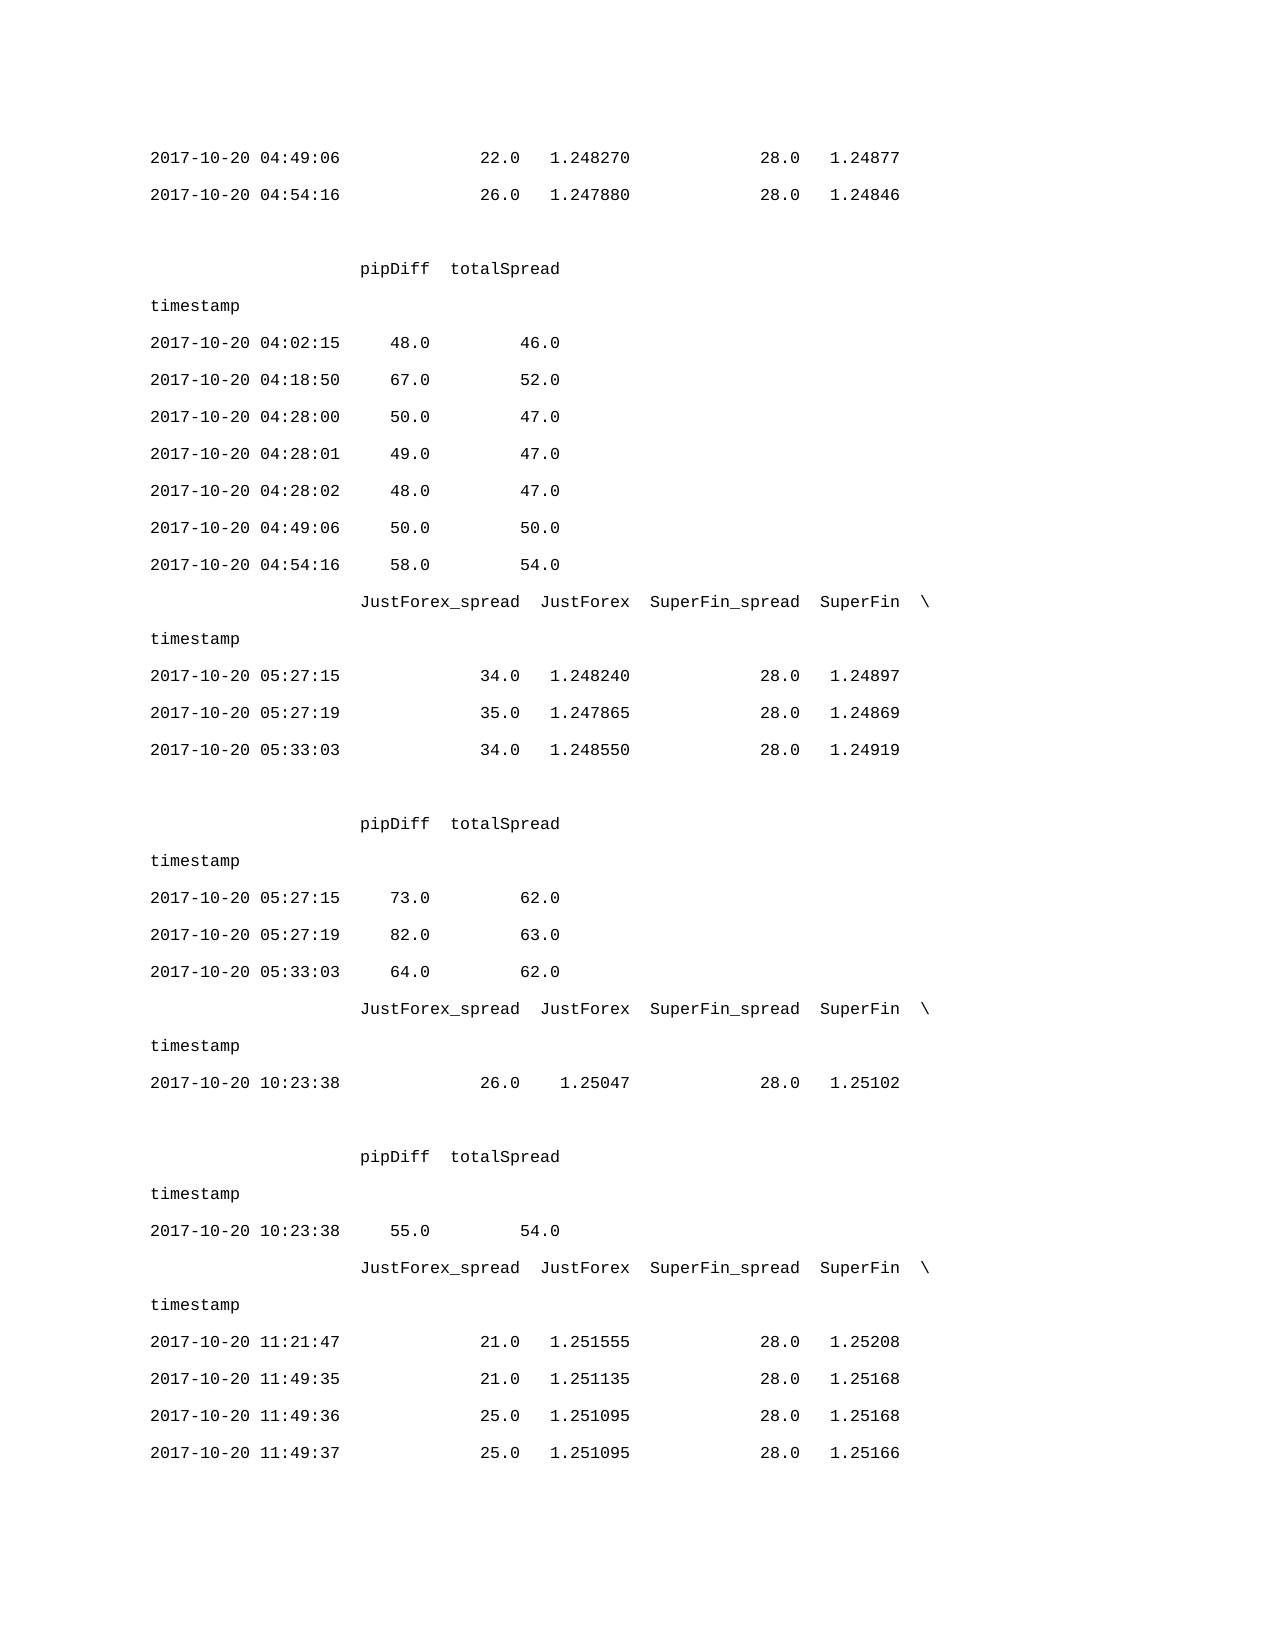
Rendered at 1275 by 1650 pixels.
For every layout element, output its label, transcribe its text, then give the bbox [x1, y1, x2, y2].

text 2017-10-20 04:28:02 48.0 47.0 [150, 483, 1125, 502]
text pipDiff totalSpread [150, 816, 1125, 834]
text JustForex_spread JustForex SuperFin_spread SuperFin \ [150, 1259, 1125, 1278]
text pipDiff totalSpread [150, 1148, 1125, 1167]
text 2017-10-20 10:23:38 26.0 1.25047 28.0 1.25102 [150, 1074, 1125, 1093]
text 2017-10-20 04:02:15 48.0 46.0 [150, 335, 1125, 354]
text 2017-10-20 04:18:50 67.0 52.0 [150, 372, 1125, 391]
text timestamp [150, 631, 1125, 649]
text timestamp [150, 1185, 1125, 1204]
text pipDiff totalSpread [150, 261, 1125, 280]
text 2017-10-20 04:54:16 58.0 54.0 [150, 557, 1125, 576]
text 2017-10-20 05:33:03 64.0 62.0 [150, 963, 1125, 982]
text timestamp [150, 1037, 1125, 1056]
text 2017-10-20 11:49:36 25.0 1.251095 28.0 1.25168 [150, 1407, 1125, 1426]
text 2017-10-20 04:28:01 49.0 47.0 [150, 446, 1125, 465]
text 2017-10-20 11:49:37 25.0 1.251095 28.0 1.25166 [150, 1444, 1125, 1463]
text 2017-10-20 05:33:03 34.0 1.248550 28.0 1.24919 [150, 742, 1125, 761]
text 2017-10-20 04:28:00 50.0 47.0 [150, 409, 1125, 428]
text 2017-10-20 05:27:19 82.0 63.0 [150, 927, 1125, 945]
text 2017-10-20 04:49:06 22.0 1.248270 28.0 1.24877 [150, 150, 1125, 169]
text 2017-10-20 04:49:06 50.0 50.0 [150, 520, 1125, 539]
text timestamp [150, 853, 1125, 871]
text JustForex_spread JustForex SuperFin_spread SuperFin \ [150, 594, 1125, 613]
text 2017-10-20 10:23:38 55.0 54.0 [150, 1222, 1125, 1241]
text 2017-10-20 05:27:15 34.0 1.248240 28.0 1.24897 [150, 668, 1125, 687]
text 2017-10-20 05:27:19 35.0 1.247865 28.0 1.24869 [150, 705, 1125, 723]
text timestamp [150, 1296, 1125, 1315]
text 2017-10-20 04:54:16 26.0 1.247880 28.0 1.24846 [150, 187, 1125, 206]
text 2017-10-20 05:27:15 73.0 62.0 [150, 889, 1125, 908]
text timestamp [150, 298, 1125, 317]
text JustForex_spread JustForex SuperFin_spread SuperFin \ [150, 1001, 1125, 1019]
text 2017-10-20 11:49:35 21.0 1.251135 28.0 1.25168 [150, 1370, 1125, 1389]
text 2017-10-20 11:21:47 21.0 1.251555 28.0 1.25208 [150, 1333, 1125, 1352]
